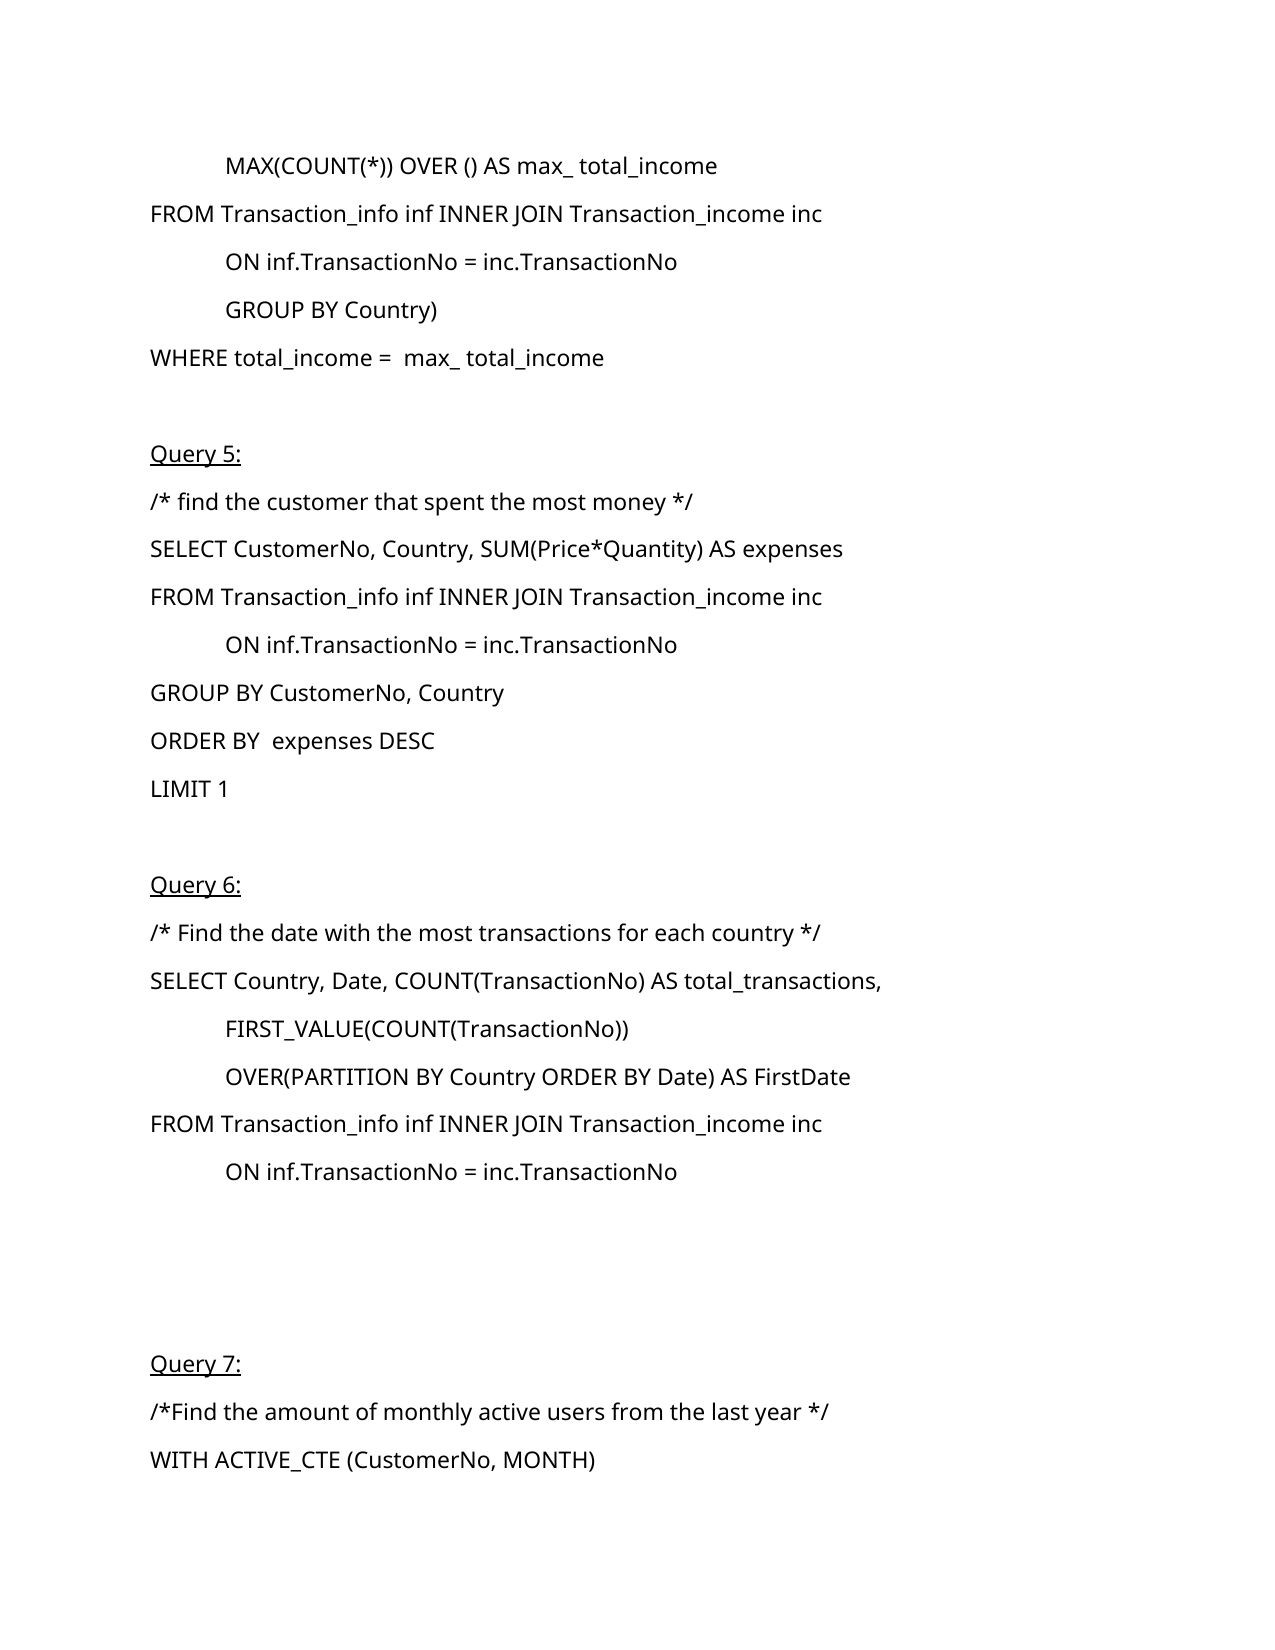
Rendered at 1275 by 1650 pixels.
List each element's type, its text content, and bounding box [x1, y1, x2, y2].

text FIRST_VALUE(COUNT(TransactionNo)) [150, 1012, 1125, 1044]
text MAX(COUNT(*)) OVER () AS max_ total_income [150, 150, 1125, 181]
text Query 6: [150, 869, 1125, 900]
text ORDER BY expenses DESC [150, 725, 1125, 756]
text Query 7: [150, 1348, 1125, 1379]
text Query 5: [150, 437, 1125, 469]
text OVER(PARTITION BY Country ORDER BY Date) AS FirstDate [150, 1060, 1125, 1092]
text WITH ACTIVE_CTE (CustomerNo, MONTH) [150, 1444, 1125, 1475]
text WHERE total_income = max_ total_income [150, 342, 1125, 373]
text GROUP BY Country) [150, 294, 1125, 325]
text ON inf.TransactionNo = inc.TransactionNo [150, 246, 1125, 277]
text /* Find the date with the most transactions for each country */ [150, 917, 1125, 948]
text FROM Transaction_info inf INNER JOIN Transaction_income inc [150, 198, 1125, 229]
text ON inf.TransactionNo = inc.TransactionNo [150, 629, 1125, 660]
text ON inf.TransactionNo = inc.TransactionNo [150, 1156, 1125, 1187]
text FROM Transaction_info inf INNER JOIN Transaction_income inc [150, 1108, 1125, 1139]
text SELECT CustomerNo, Country, SUM(Price*Quantity) AS expenses [150, 533, 1125, 564]
text LIMIT 1 [150, 773, 1125, 804]
text GROUP BY CustomerNo, Country [150, 677, 1125, 708]
text FROM Transaction_info inf INNER JOIN Transaction_income inc [150, 581, 1125, 612]
text SELECT Country, Date, COUNT(TransactionNo) AS total_transactions, [150, 964, 1125, 996]
text /*Find the amount of monthly active users from the last year */ [150, 1396, 1125, 1427]
text /* find the customer that spent the most money */ [150, 485, 1125, 517]
